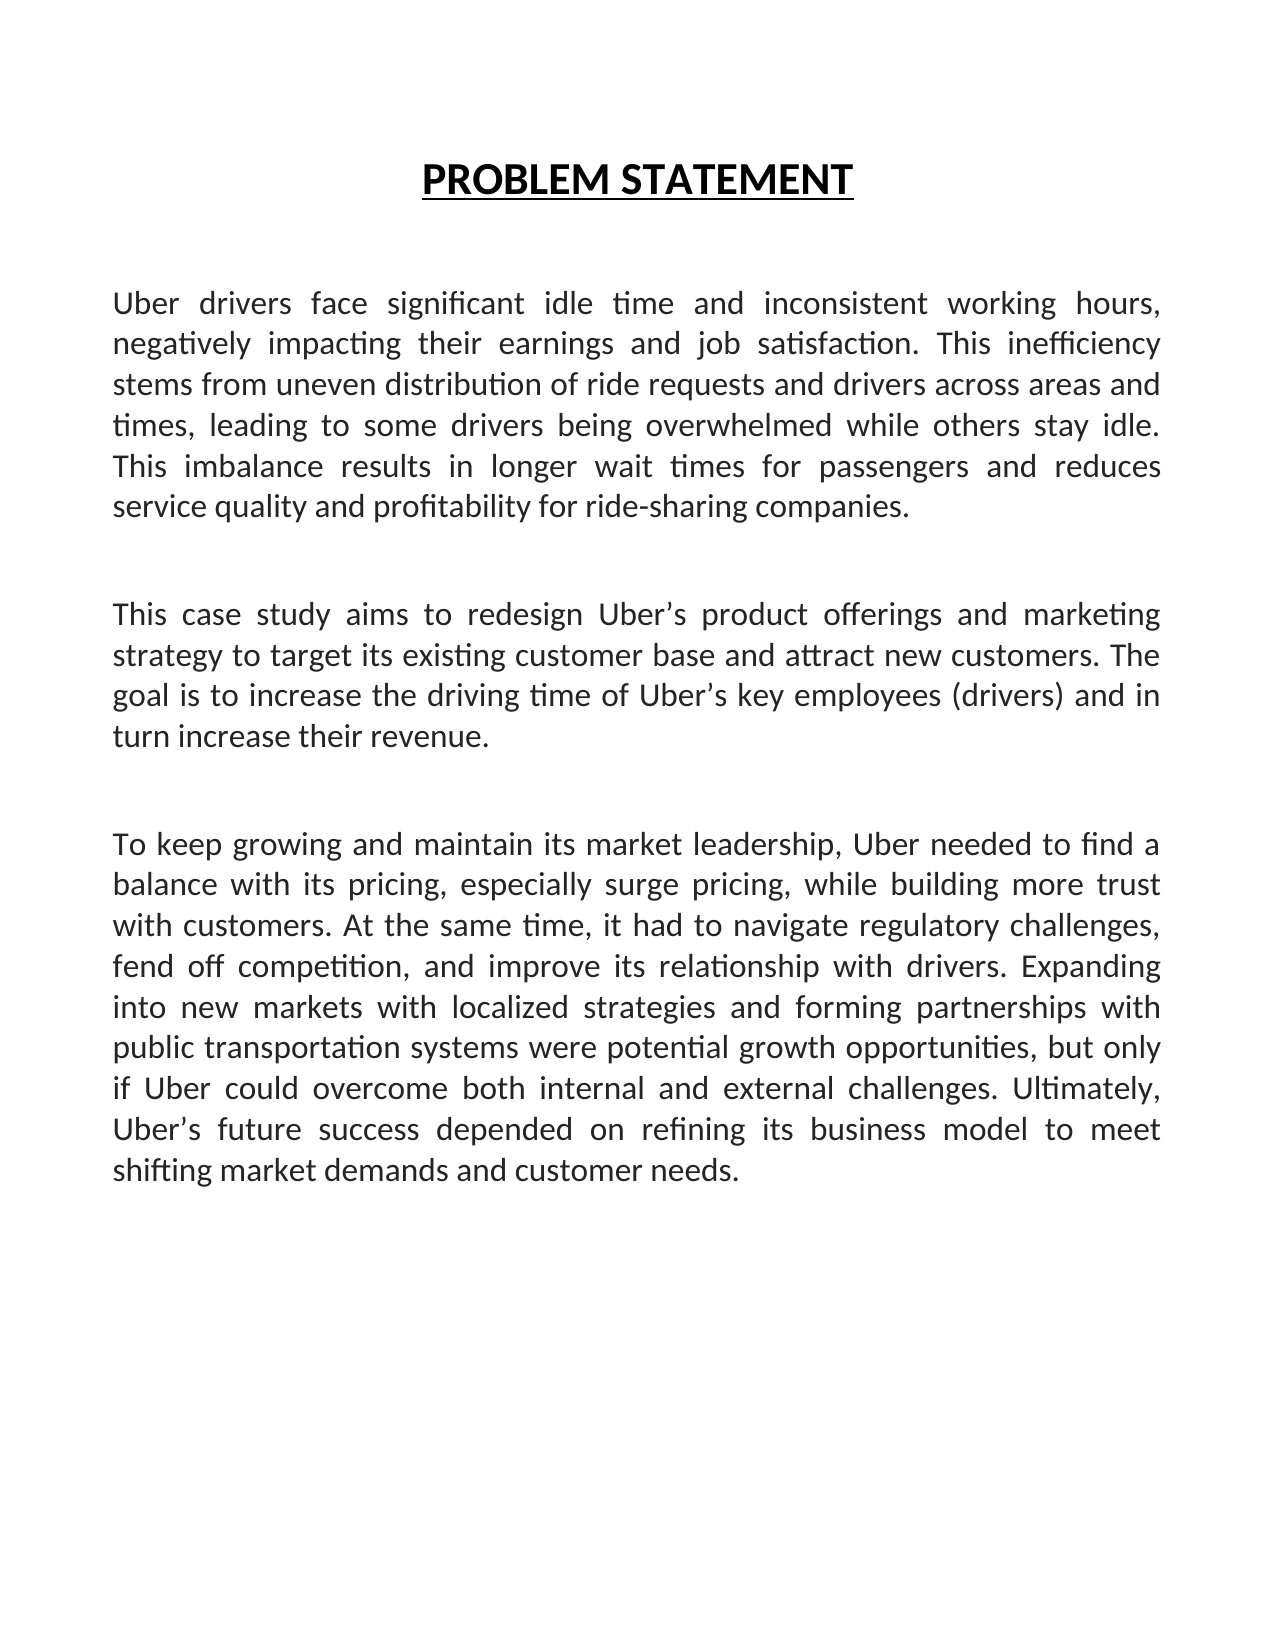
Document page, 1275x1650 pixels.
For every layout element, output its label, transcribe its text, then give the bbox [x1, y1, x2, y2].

text This case study aims to redesign Uber’s product offerings and marketing strategy to target its existing customer base and attract new customers. The goal is to increase the driving time of Uber’s key employees (drivers) and in turn increase their revenue. [112, 593, 1162, 756]
text To keep growing and maintain its market leadership, Uber needed to find a balance with its pricing, especially surge pricing, while building more trust with customers. At the same time, it had to navigate regulatory challenges, fend off competition, and improve its relationship with drivers. Expanding into new markets with localized strategies and forming partnerships with public transportation systems were potential growth opportunities, but only if Uber could overcome both internal and external challenges. Ultimately, Uber’s future success depended on refining its business model to meet shifting market demands and customer needs. [112, 823, 1162, 1189]
text Uber drivers face significant idle time and inconsistent working hours, negatively impacting their earnings and job satisfaction. This inefficiency stems from uneven distribution of ride requests and drivers across areas and times, leading to some drivers being overwhelmed while others stay idle. This imbalance results in longer wait times for passengers and reduces service quality and profitability for ride-sharing companies. [112, 282, 1162, 526]
text PROBLEM STATEMENT [112, 150, 1162, 206]
